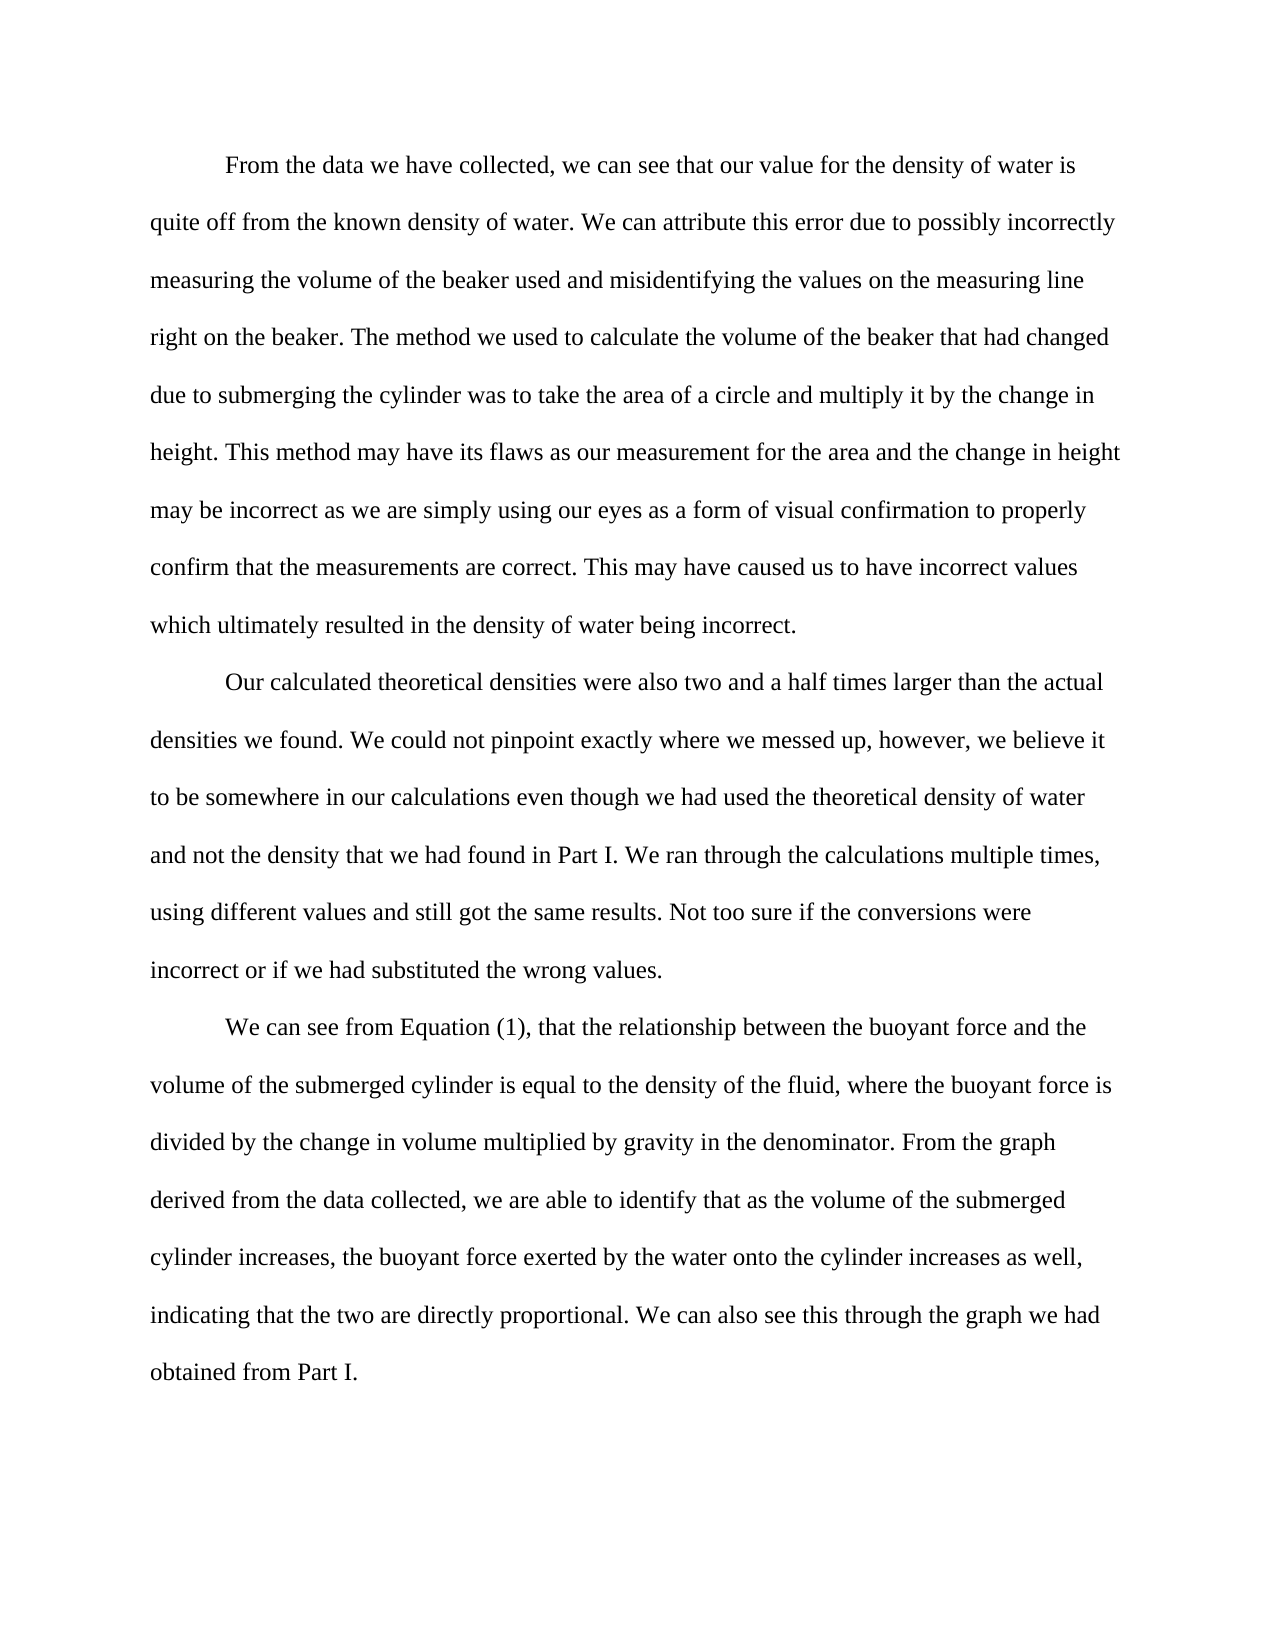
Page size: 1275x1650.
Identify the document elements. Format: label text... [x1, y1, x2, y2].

text We can see from Equation (1), that the relationship between the buoyant force and the volume of the submerged cylinder is equal to the density of the fluid, where the buoyant force is divided by the change in volume multiplied by gravity in the denominator. From the graph derived from the data collected, we are able to identify that as the volume of the submerged cylinder increases, the buoyant force exerted by the water onto the cylinder increases as well, indicating that the two are directly proportional. We can also see this through the graph we had obtained from Part I. [150, 1012, 1125, 1386]
text Our calculated theoretical densities were also two and a half times larger than the actual densities we found. We could not pinpoint exactly where we messed up, however, we believe it to be somewhere in our calculations even though we had used the theoretical density of water and not the density that we had found in Part I. We ran through the calculations multiple times, using different values and still got the same results. Not too sure if the conversions were incorrect or if we had substituted the wrong values. [150, 667, 1125, 984]
text From the data we have collected, we can see that our value for the density of water is quite off from the known density of water. We can attribute this error due to possibly incorrectly measuring the volume of the beaker used and misidentifying the values on the measuring line right on the beaker. The method we used to calculate the volume of the beaker that had changed due to submerging the cylinder was to take the area of a circle and multiply it by the change in height. This method may have its flaws as our measurement for the area and the change in height may be incorrect as we are simply using our eyes as a form of visual confirmation to properly confirm that the measurements are correct. This may have caused us to have incorrect values which ultimately resulted in the density of water being incorrect. [150, 150, 1125, 639]
